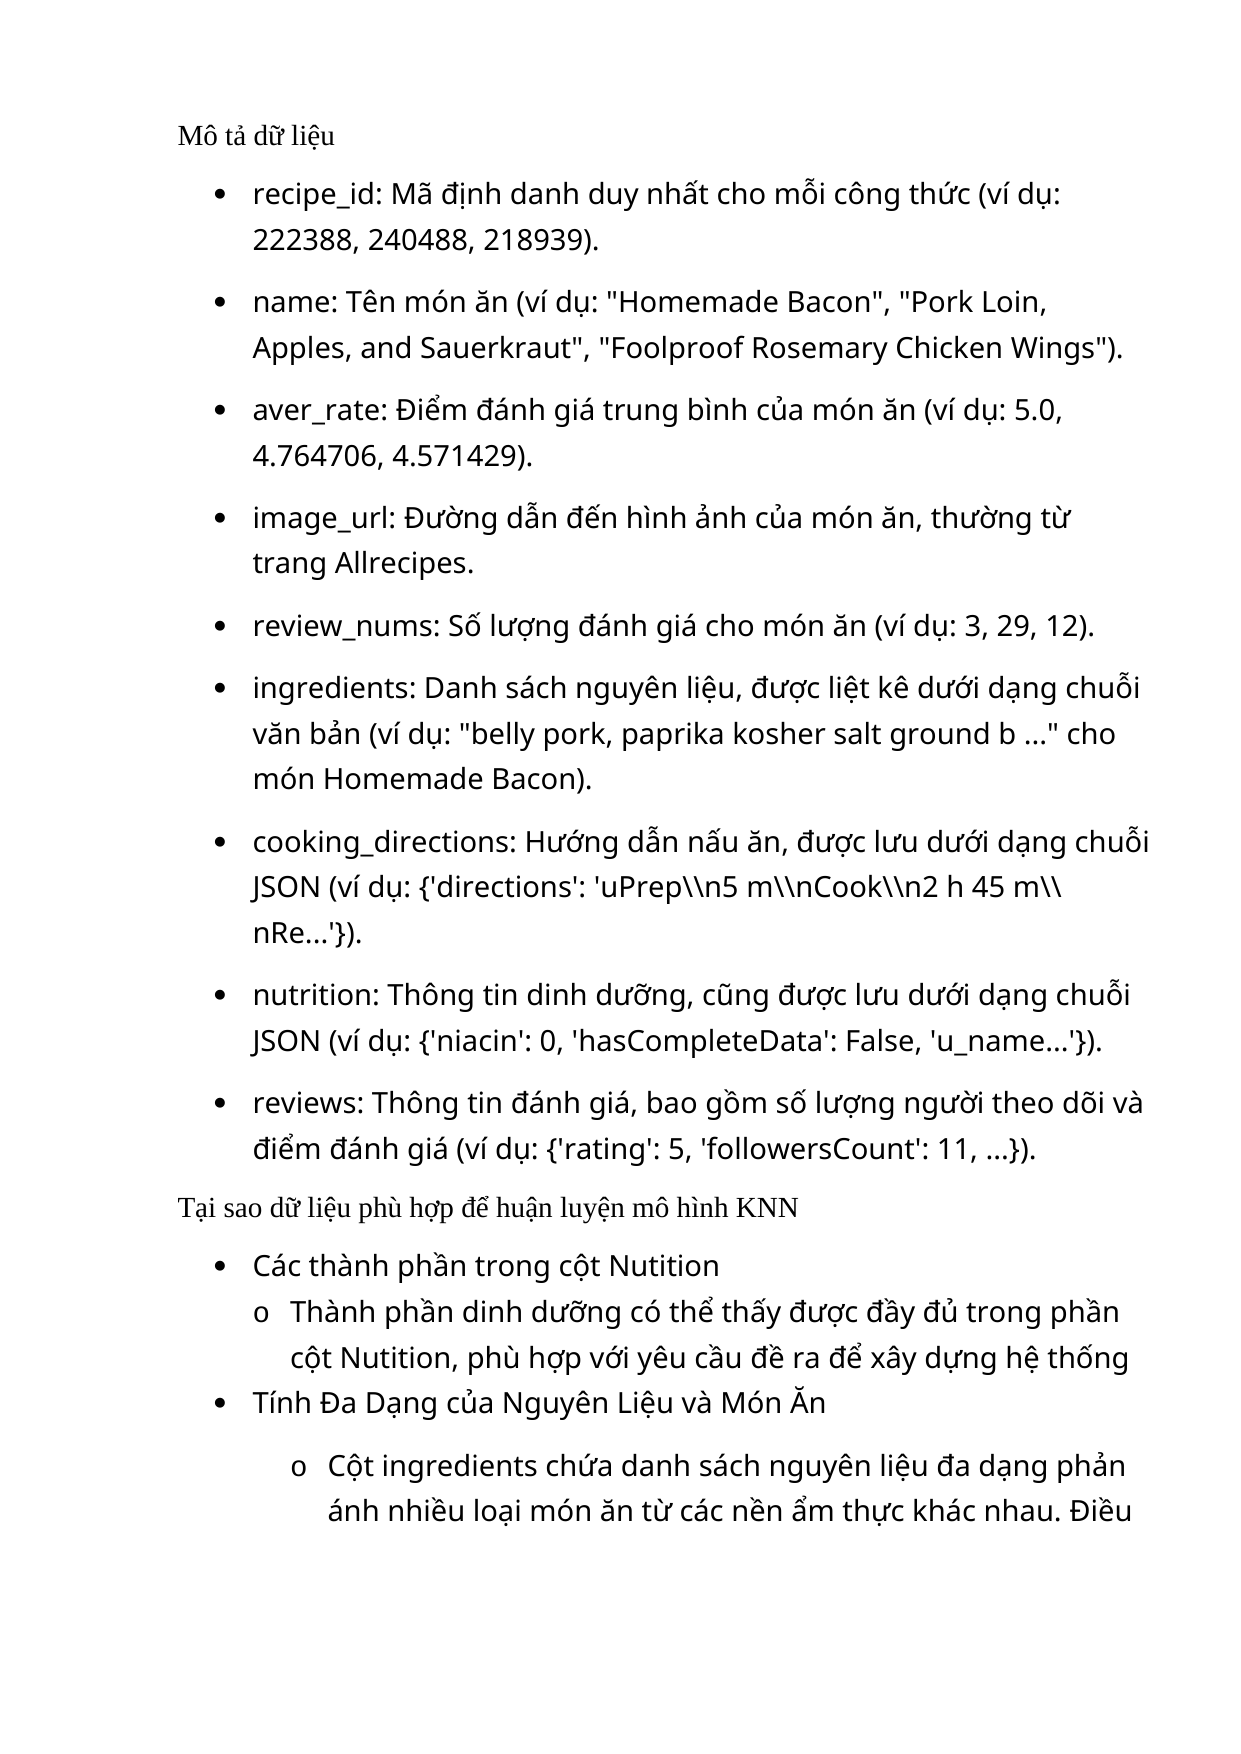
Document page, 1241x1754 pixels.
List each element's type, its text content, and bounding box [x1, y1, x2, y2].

list reviews: Thông tin đánh giá, bao gồm số lượng người theo dõi và điểm đánh giá (ví dụ: {'rating': 5, 'followersCount': 11, ...}). [215, 1082, 1152, 1168]
list ingredients: Danh sách nguyên liệu, được liệt kê dưới dạng chuỗi văn bản (ví dụ: "belly pork, paprika kosher salt ground b ..." cho món Homemade Bacon). [215, 667, 1152, 798]
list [290, 1445, 1152, 1530]
list review_nums: Số lượng đánh giá cho món ăn (ví dụ: 3, 29, 12). [215, 605, 1152, 645]
list aver_rate: Điểm đánh giá trung bình của món ăn (ví dụ: 5.0, 4.764706, 4.571429). [215, 389, 1152, 474]
text Mô tả dữ liệu [177, 118, 1152, 152]
list name: Tên món ăn (ví dụ: "Homemade Bacon", "Pork Loin, Apples, and Sauerkraut", "Foolproof Rosemary Chicken Wings"). [215, 281, 1152, 367]
list image_url: Đường dẫn đến hình ảnh của món ăn, thường từ trang Allrecipes. [215, 497, 1152, 582]
list recipe_id: Mã định danh duy nhất cho mỗi công thức (ví dụ: 222388, 240488, 218939). [215, 173, 1152, 259]
text Tại sao dữ liệu phù hợp để huận luyện mô hình KNN [177, 1190, 1152, 1224]
list cooking_directions: Hướng dẫn nấu ăn, được lưu dưới dạng chuỗi JSON (ví dụ: {'directions': 'uPrep\\n5 m\\nCook\\n2 h 45 m\\nRe...'}). [215, 821, 1152, 952]
list Thành phần dinh dưỡng có thể thấy được đầy đủ trong phần cột Nutition, phù hợp với yêu cầu đề ra để xây dựng hệ thống [252, 1291, 1152, 1377]
list Tính Đa Dạng của Nguyên Liệu và Món Ăn [215, 1382, 1152, 1422]
list nutrition: Thông tin dinh dưỡng, cũng được lưu dưới dạng chuỗi JSON (ví dụ: {'niacin': 0, 'hasCompleteData': False, 'u_name...'}). [215, 974, 1152, 1060]
list Các thành phần trong cột Nutition [215, 1245, 1152, 1285]
